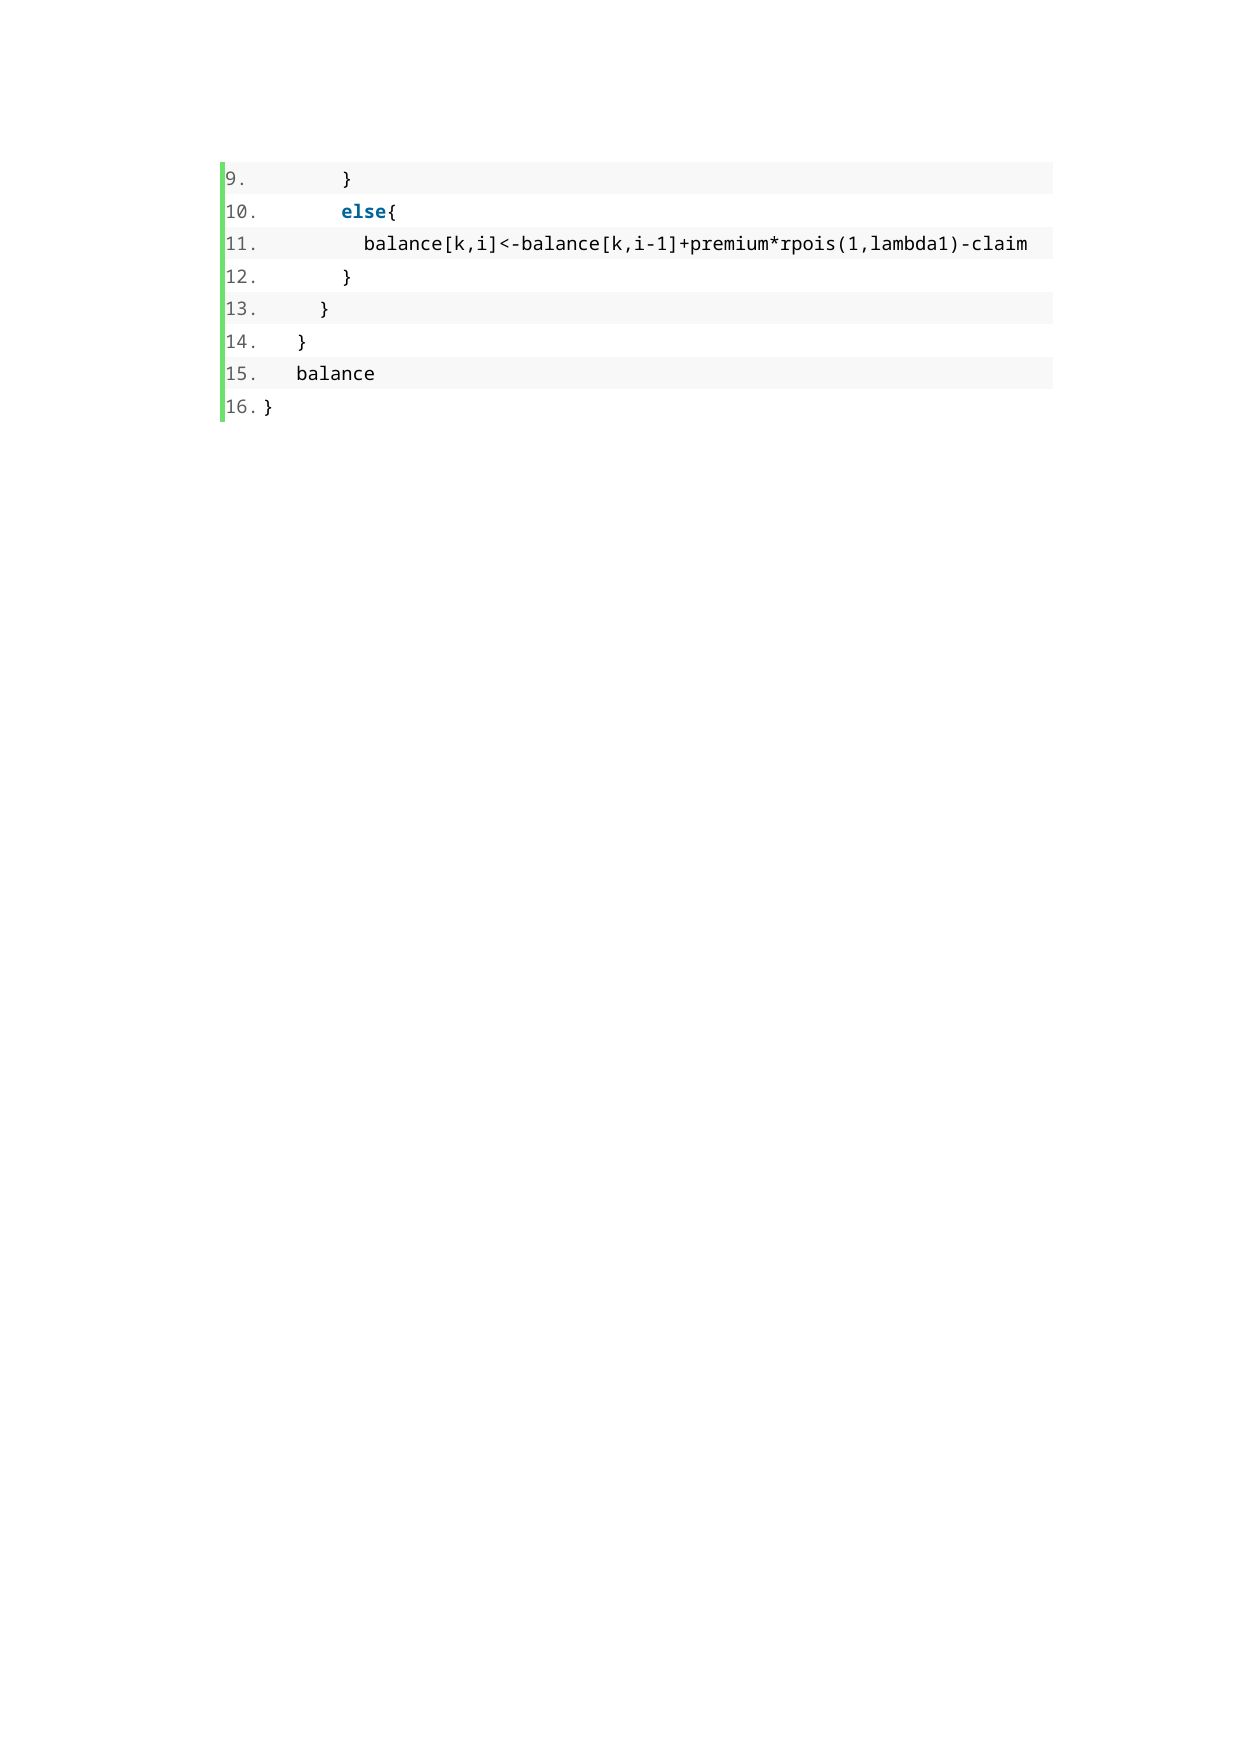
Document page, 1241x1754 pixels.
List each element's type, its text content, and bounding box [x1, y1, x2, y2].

list } [225, 324, 1053, 357]
list balance[k,i]<-balance[k,i-1]+premium*rpois(1,lambda1)-claim [225, 227, 1053, 259]
list } [225, 292, 1053, 324]
list } [225, 162, 1053, 194]
list } [225, 259, 1053, 292]
list balance [225, 357, 1053, 389]
list } [225, 389, 1053, 422]
list else{ [225, 194, 1053, 227]
